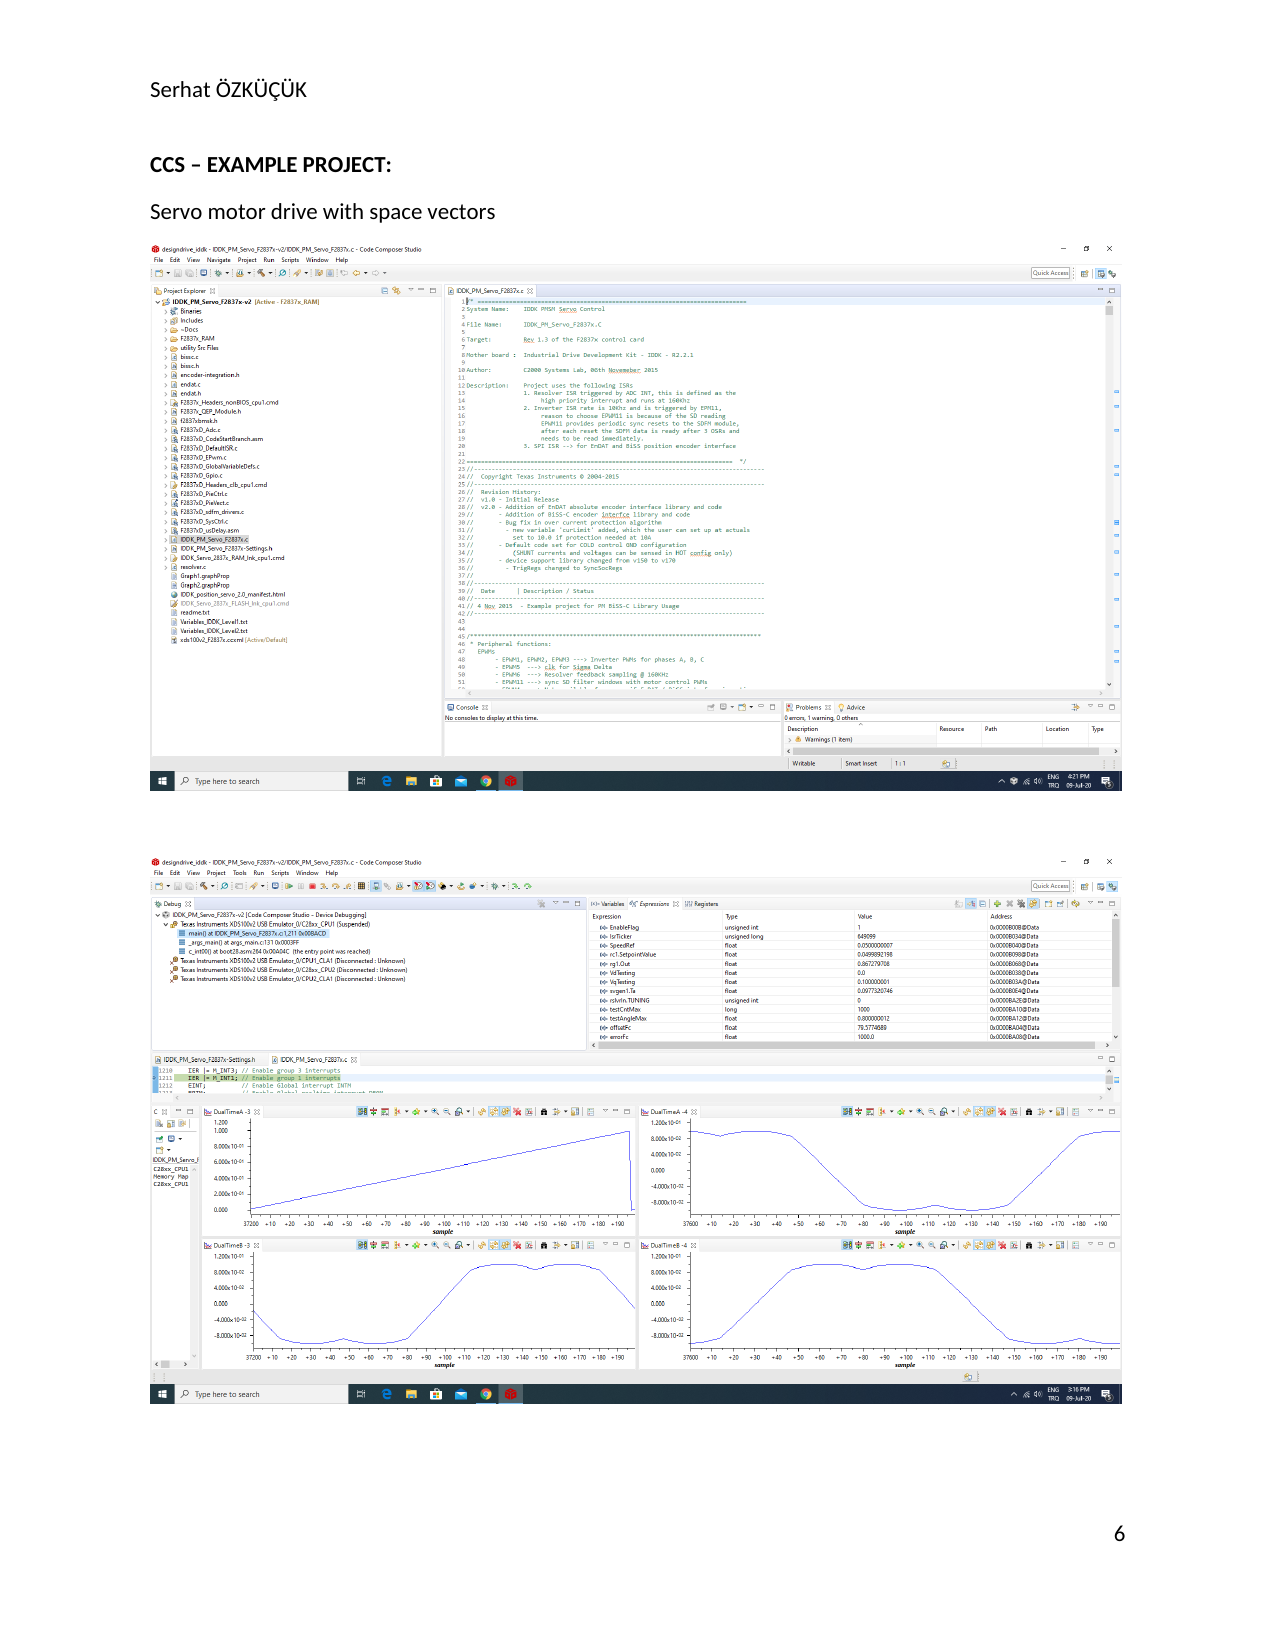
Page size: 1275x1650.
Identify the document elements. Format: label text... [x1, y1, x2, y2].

picture [150, 856, 1122, 1404]
text CCS – EXAMPLE PROJECT: [150, 150, 1125, 178]
picture [150, 243, 1122, 791]
text Servo motor drive with space vectors [150, 197, 1125, 225]
